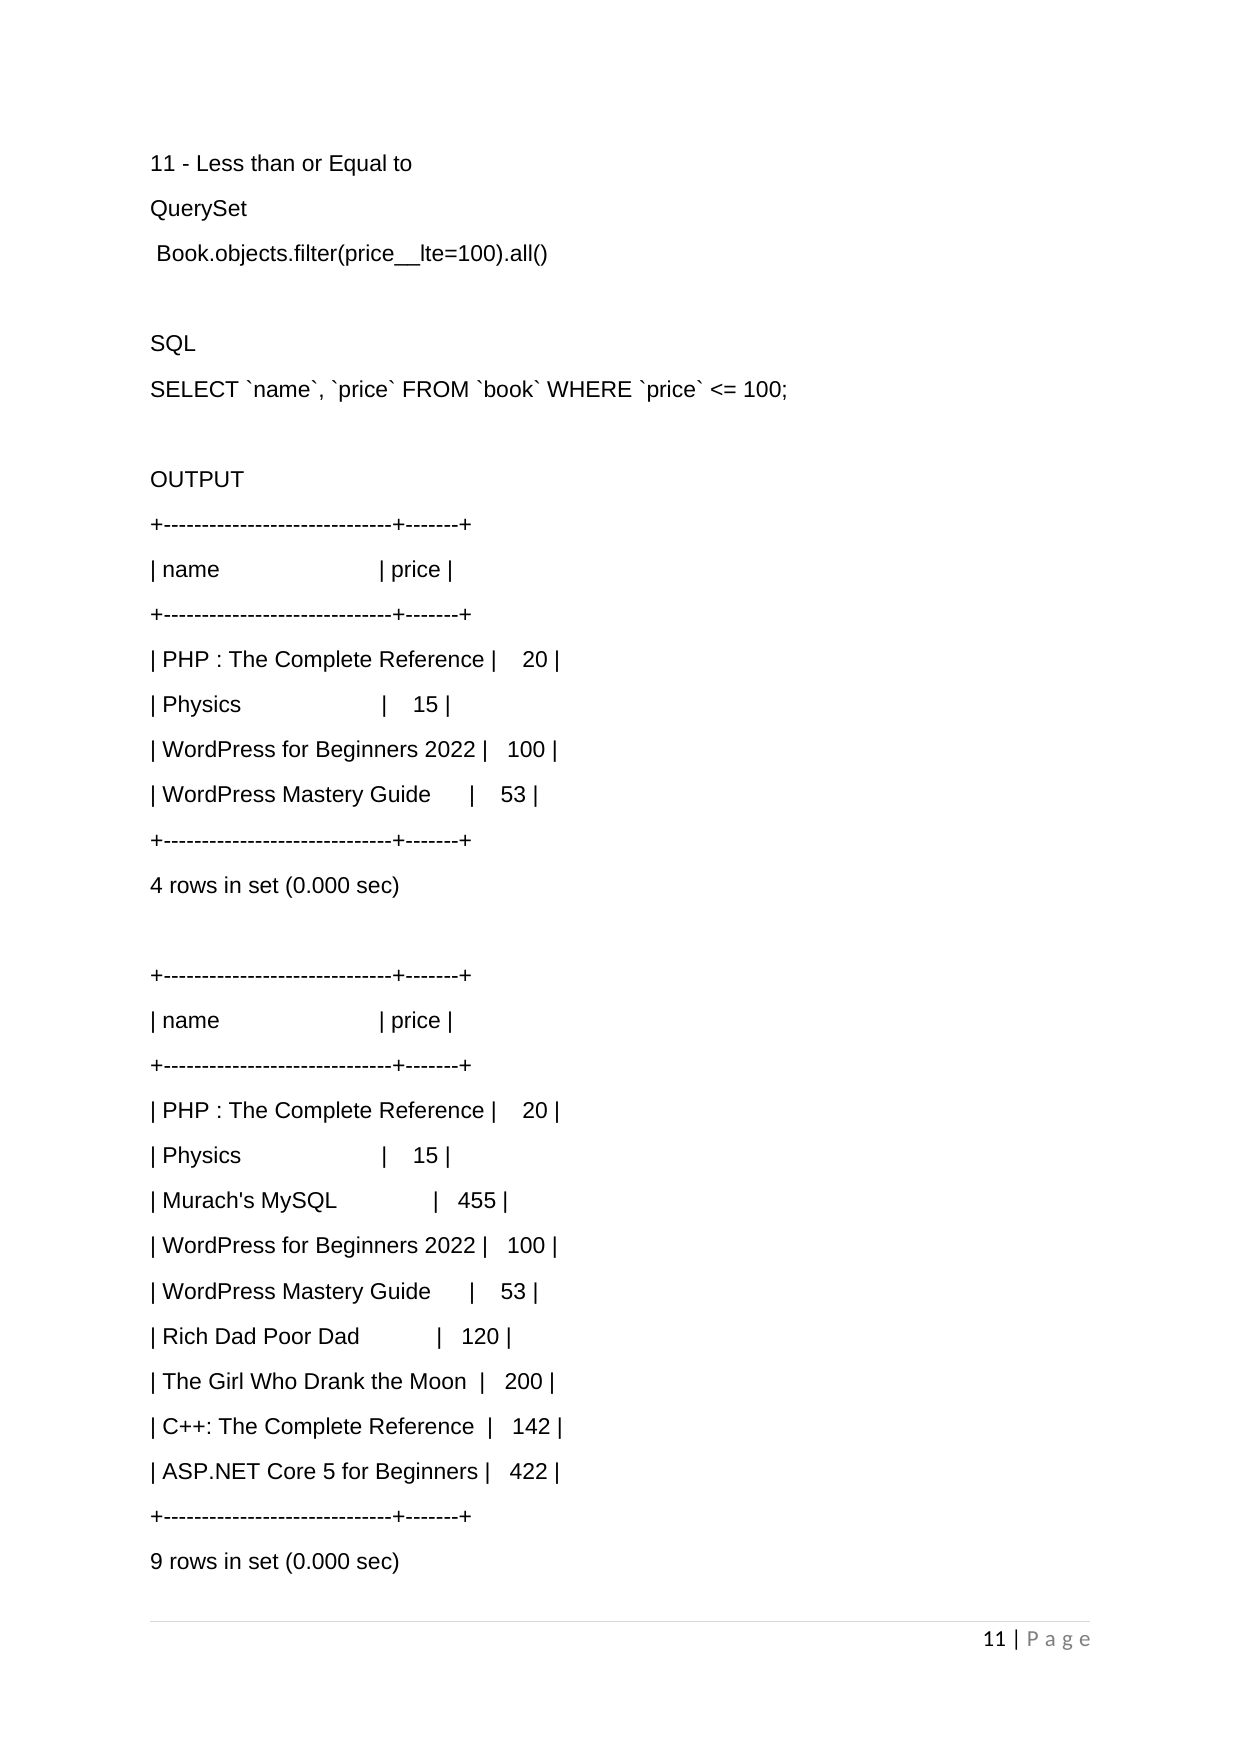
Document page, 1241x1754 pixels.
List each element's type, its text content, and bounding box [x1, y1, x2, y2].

text | Physics | 15 | [150, 691, 1090, 718]
text 4 rows in set (0.000 sec) [150, 872, 1090, 898]
text | PHP : The Complete Reference | 20 | [150, 646, 1090, 672]
text | Murach's MySQL | 455 | [150, 1187, 1090, 1214]
text +------------------------------+-------+ [150, 827, 1090, 853]
text | WordPress Mastery Guide | 53 | [150, 1278, 1090, 1304]
text | The Girl Who Drank the Moon | 200 | [150, 1368, 1090, 1394]
text +------------------------------+-------+ [150, 1052, 1090, 1078]
text SQL [150, 330, 1090, 357]
text | Physics | 15 | [150, 1142, 1090, 1169]
text | PHP : The Complete Reference | 20 | [150, 1097, 1090, 1123]
text | Rich Dad Poor Dad | 120 | [150, 1323, 1090, 1349]
text QuerySet [150, 195, 1090, 221]
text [150, 511, 1090, 537]
text Book.objects.filter(price__lte=100).all() [150, 240, 1090, 267]
text 11 - Less than or Equal to [150, 150, 1090, 176]
text +------------------------------+-------+ [150, 601, 1090, 627]
text +------------------------------+-------+ [150, 962, 1090, 988]
text +------------------------------+-------+ [150, 1503, 1090, 1529]
text | C++: The Complete Reference | 142 | [150, 1413, 1090, 1439]
text SELECT `name`, `price` FROM `book` WHERE `price` <= 100; [150, 376, 1090, 402]
text | WordPress Mastery Guide | 53 | [150, 781, 1090, 808]
text | name | price | [150, 556, 1090, 582]
text 9 rows in set (0.000 sec) [150, 1548, 1090, 1574]
text | WordPress for Beginners 2022 | 100 | [150, 1232, 1090, 1259]
text OUTPUT [150, 466, 1090, 492]
text | WordPress for Beginners 2022 | 100 | [150, 736, 1090, 763]
text | name | price | [150, 1007, 1090, 1033]
text | ASP.NET Core 5 for Beginners | 422 | [150, 1458, 1090, 1484]
